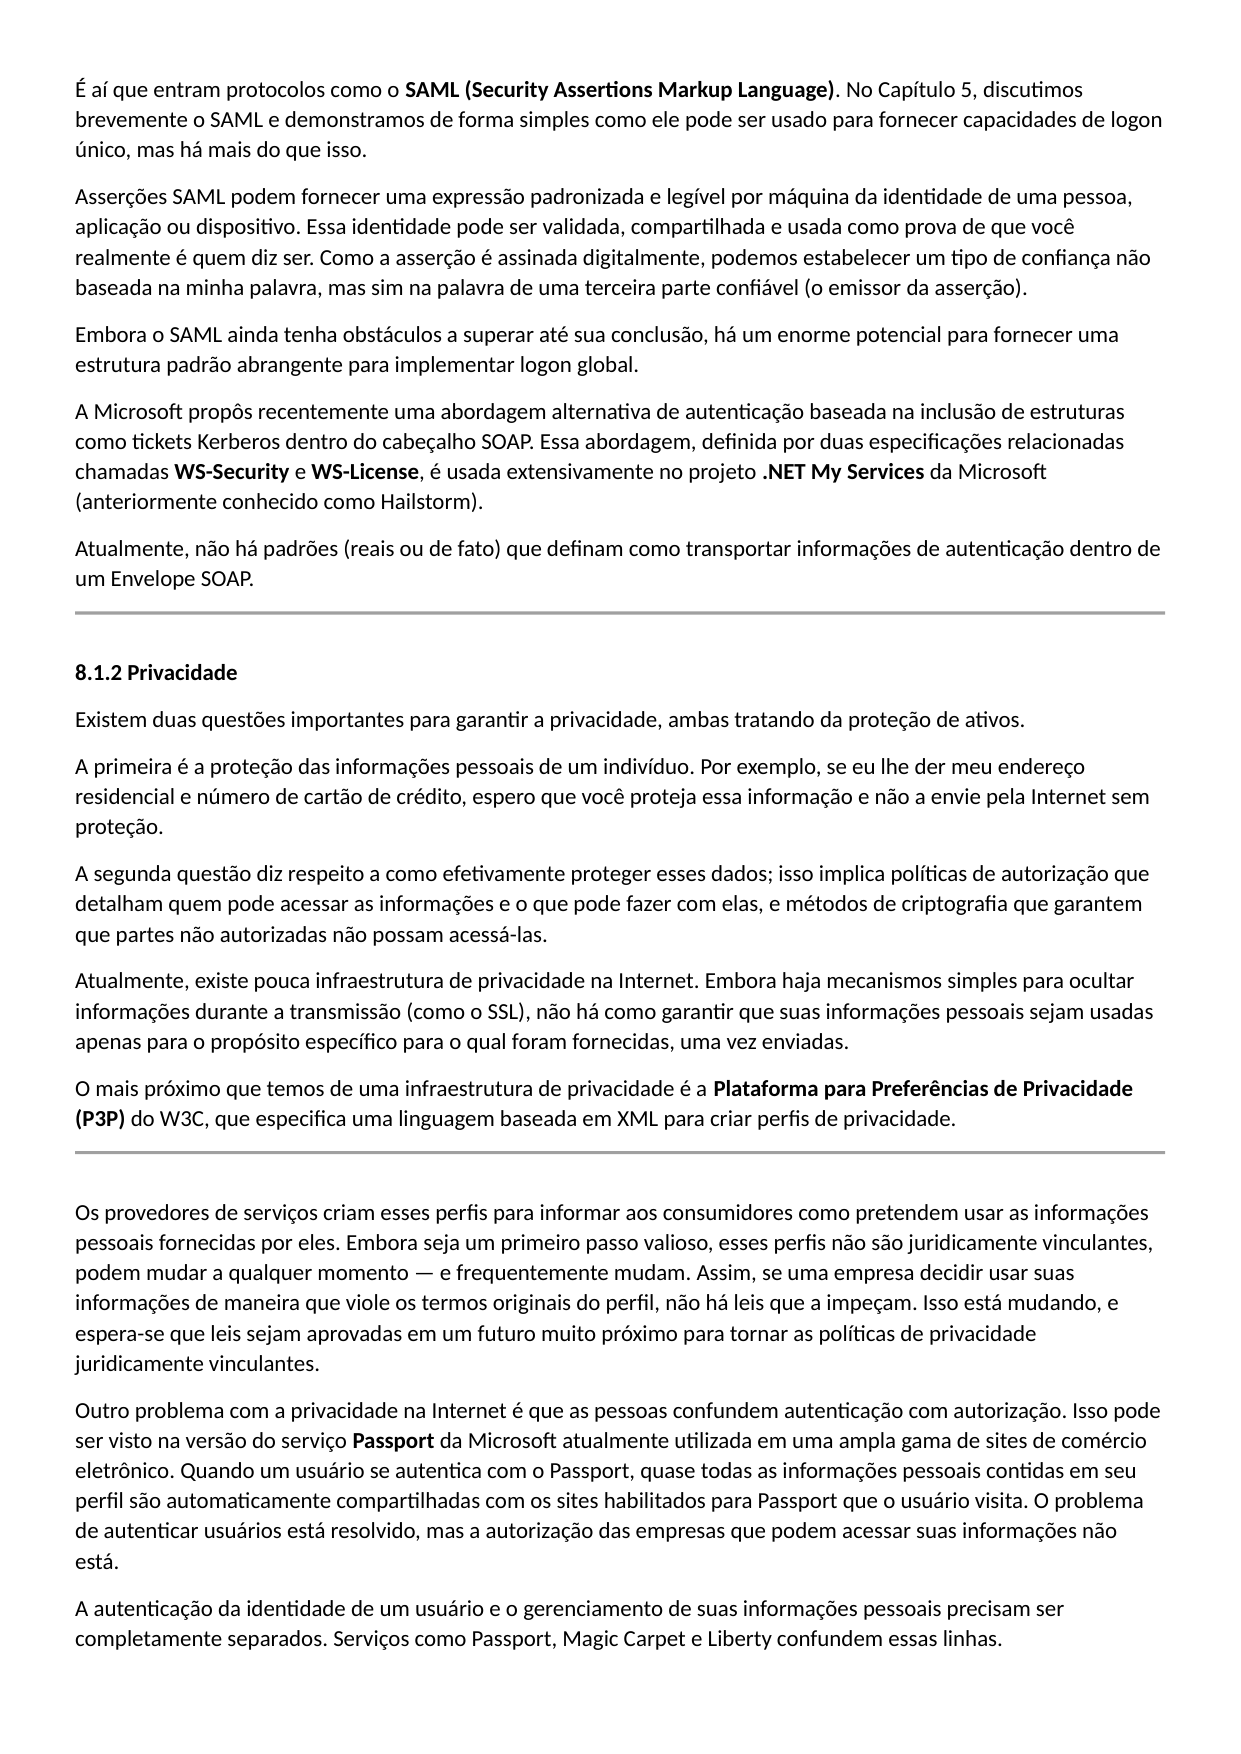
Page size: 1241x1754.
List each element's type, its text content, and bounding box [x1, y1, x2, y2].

text Outro problema com a privacidade na Internet é que as pessoas confundem autenticação com autorização. Isso pode ser visto na versão do serviço Passport da Microsoft atualmente utilizada em uma ampla gama de sites de comércio eletrônico. Quando um usuário se autentica com o Passport, quase todas as informações pessoais contidas em seu perfil são automaticamente compartilhadas com os sites habilitados para Passport que o usuário visita. O problema de autenticar usuários está resolvido, mas a autorização das empresas que podem acessar suas informações não está. [75, 1396, 1165, 1575]
text Os provedores de serviços criam esses perfis para informar aos consumidores como pretendem usar as informações pessoais fornecidas por eles. Embora seja um primeiro passo valioso, esses perfis não são juridicamente vinculantes, podem mudar a qualquer momento — e frequentemente mudam. Assim, se uma empresa decidir usar suas informações de maneira que viole os termos originais do perfil, não há leis que a impeçam. Isso está mudando, e espera-se que leis sejam aprovadas em um futuro muito próximo para tornar as políticas de privacidade juridicamente vinculantes. [75, 1198, 1165, 1377]
text A primeira é a proteção das informações pessoais de um indivíduo. Por exemplo, se eu lhe der meu endereço residencial e número de cartão de crédito, espero que você proteja essa informação e não a envie pela Internet sem proteção. [75, 752, 1165, 841]
text A Microsoft propôs recentemente uma abordagem alternativa de autenticação baseada na inclusão de estruturas como tickets Kerberos dentro do cabeçalho SOAP. Essa abordagem, definida por duas especificações relacionadas chamadas WS-Security e WS-License, é usada extensivamente no projeto .NET My Services da Microsoft (anteriormente conhecido como Hailstorm). [75, 397, 1165, 516]
text É aí que entram protocolos como o SAML (Security Assertions Markup Language). No Capítulo 5, discutimos brevemente o SAML e demonstramos de forma simples como ele pode ser usado para fornecer capacidades de logon único, mas há mais do que isso. [75, 75, 1165, 163]
text Atualmente, não há padrões (reais ou de fato) que definam como transportar informações de autenticação dentro de um Envelope SOAP. [75, 534, 1165, 593]
text A autenticação da identidade de um usuário e o gerenciamento de suas informações pessoais precisam ser completamente separados. Serviços como Passport, Magic Carpet e Liberty confundem essas linhas. [75, 1594, 1165, 1652]
text O mais próximo que temos de uma infraestrutura de privacidade é a Plataforma para Preferências de Privacidade (P3P) do W3C, que especifica uma linguagem baseada em XML para criar perfis de privacidade. [75, 1074, 1165, 1132]
text A segunda questão diz respeito a como efetivamente proteger esses dados; isso implica políticas de autorização que detalham quem pode acessar as informações e o que pode fazer com elas, e métodos de criptografia que garantem que partes não autorizadas não possam acessá-las. [75, 859, 1165, 948]
text Embora o SAML ainda tenha obstáculos a superar até sua conclusão, há um enorme potencial para fornecer uma estrutura padrão abrangente para implementar logon global. [75, 320, 1165, 378]
text 8.1.2 Privacidade [75, 658, 1165, 686]
text Asserções SAML podem fornecer uma expressão padronizada e legível por máquina da identidade de uma pessoa, aplicação ou dispositivo. Essa identidade pode ser validada, compartilhada e usada como prova de que você realmente é quem diz ser. Como a asserção é assinada digitalmente, podemos estabelecer um tipo de confiança não baseada na minha palavra, mas sim na palavra de uma terceira parte confiável (o emissor da asserção). [75, 182, 1165, 301]
text Existem duas questões importantes para garantir a privacidade, ambas tratando da proteção de ativos. [75, 705, 1165, 733]
text Atualmente, existe pouca infraestrutura de privacidade na Internet. Embora haja mecanismos simples para ocultar informações durante a transmissão (como o SSL), não há como garantir que suas informações pessoais sejam usadas apenas para o propósito específico para o qual foram fornecidas, uma vez enviadas. [75, 967, 1165, 1055]
